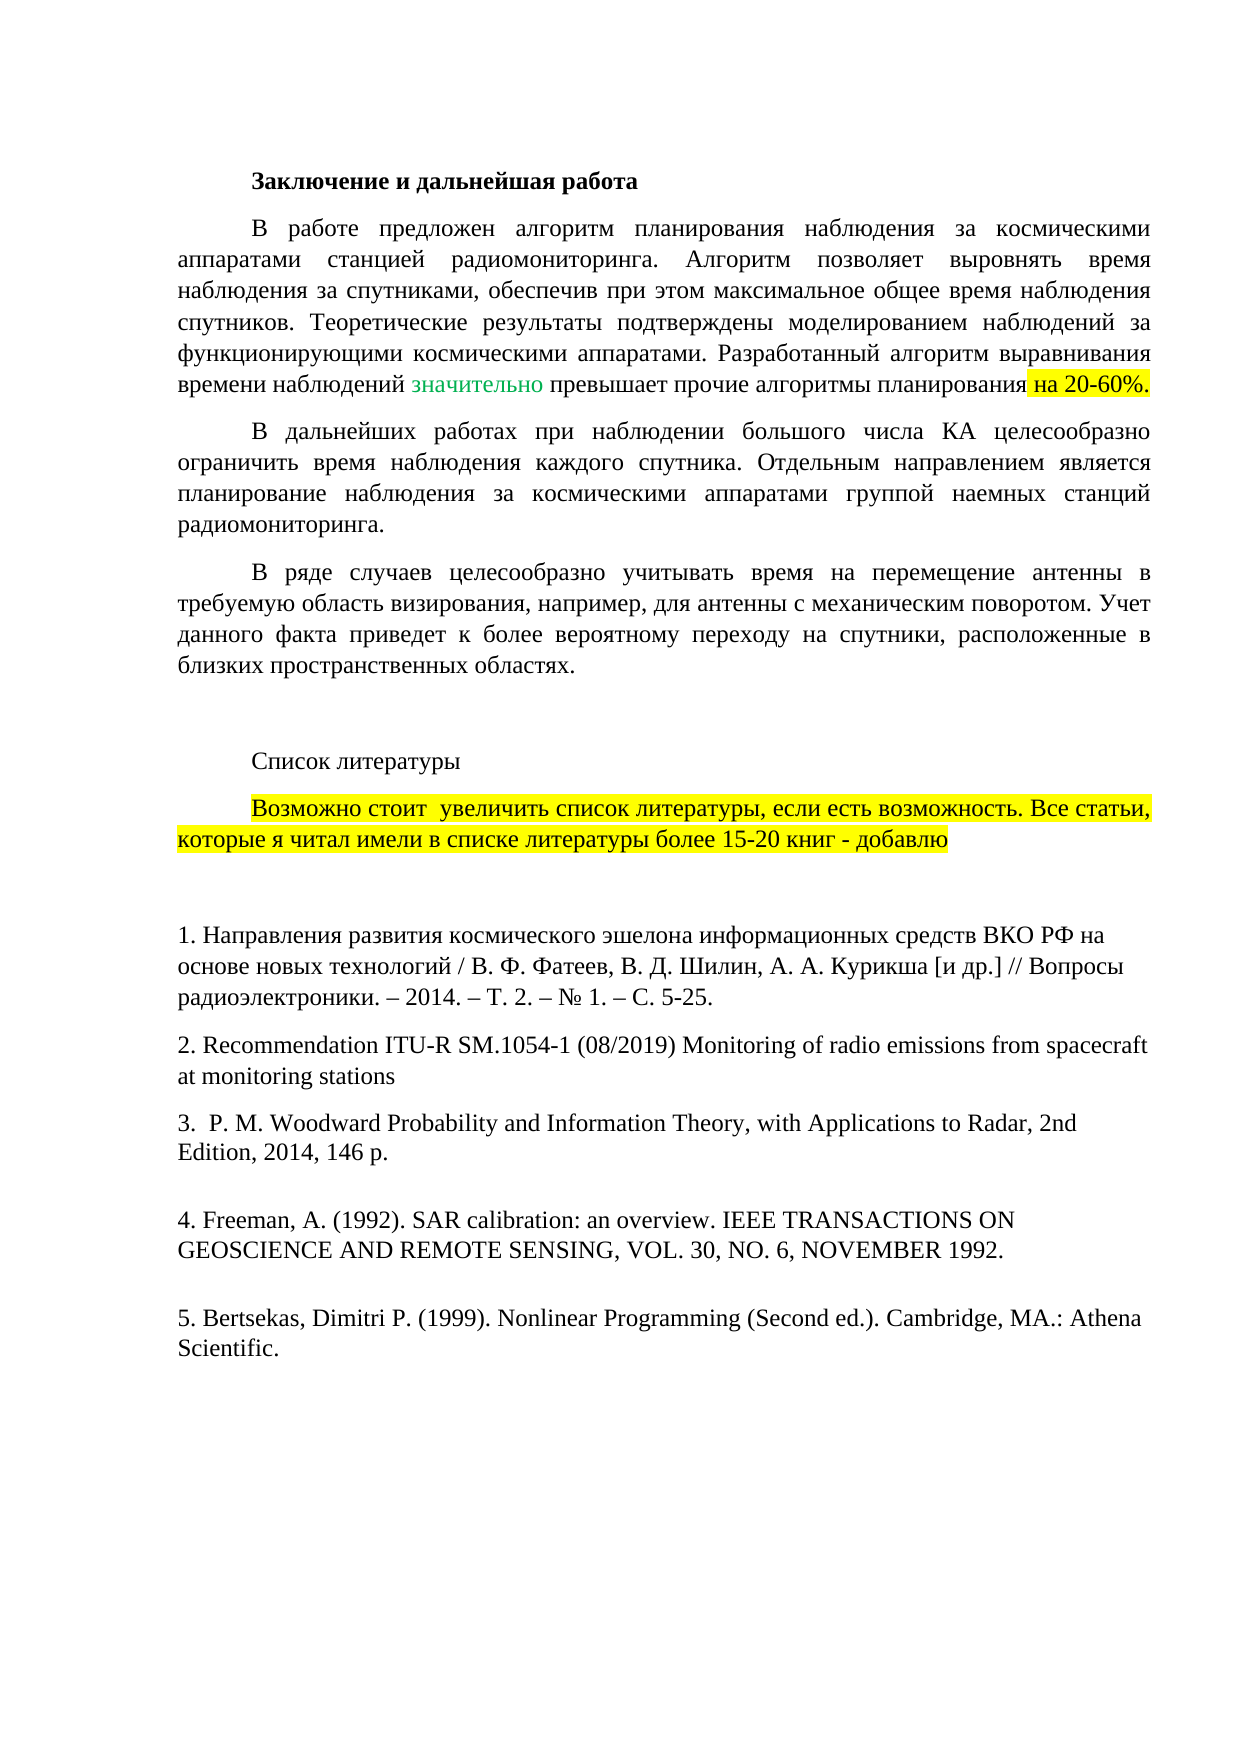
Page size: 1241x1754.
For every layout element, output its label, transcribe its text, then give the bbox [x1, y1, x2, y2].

text Список литературы [177, 746, 1152, 774]
text В дальнейших работах при наблюдении большого числа КА целесообразно ограничить время наблюдения каждого спутника. Отдельным направлением является планирование наблюдения за космическими аппаратами группой наемных станций радиомониторинга. [177, 416, 1152, 538]
text Возможно стоит увеличить список литературы, если есть возможность. Все статьи, которые я читал имели в списке литературы более 15-20 книг - добавлю [177, 793, 1152, 853]
text 5. Bertsekas, Dimitri P. (1999). Nonlinear Programming (Second ed.). Cambridge, MA.: Athena Scientific. [177, 1303, 1152, 1362]
subtitle 3. P. M. Woodward Probability and Information Theory, with Applications to Radar, 2nd Edition, 2014, 146 p. [177, 1108, 1152, 1166]
text Заключение и дальнейшая работа [177, 166, 1152, 194]
text 1. Направления развития космического эшелона информационных средств ВКО РФ на основе новых технологий / В. Ф. Фатеев, В. Д. Шилин, А. А. Курикша [и др.] // Вопросы радиоэлектроники. – 2014. – Т. 2. – № 1. – С. 5-25. [177, 920, 1152, 1011]
text В ряде случаев целесообразно учитывать время на перемещение антенны в требуемую область визирования, например, для антенны с механическим поворотом. Учет данного факта приведет к более вероятному переходу на спутники, расположенные в близких пространственных областях. [177, 557, 1152, 679]
text В работе предложен алгоритм планирования наблюдения за космическими аппаратами станцией радиомониторинга. Алгоритм позволяет выровнять время наблюдения за спутниками, обеспечив при этом максимальное общее время наблюдения спутников. Теоретические результаты подтверждены моделированием наблюдений за функционирующими космическими аппаратами. Разработанный алгоритм выравнивания времени наблюдений значительно превышает прочие алгоритмы планирования на 20-60%. [177, 213, 1152, 397]
text 2. Recommendation ITU-R SM.1054-1 (08/2019) Monitoring of radio emissions from spacecraft at monitoring stations [177, 1030, 1152, 1089]
text 4. Freeman, A. (1992). SAR calibration: an overview. IEEE TRANSACTIONS ON GEOSCIENCE AND REMOTE SENSING, VOL. 30, NO. 6, NOVEMBER 1992. [177, 1206, 1152, 1264]
